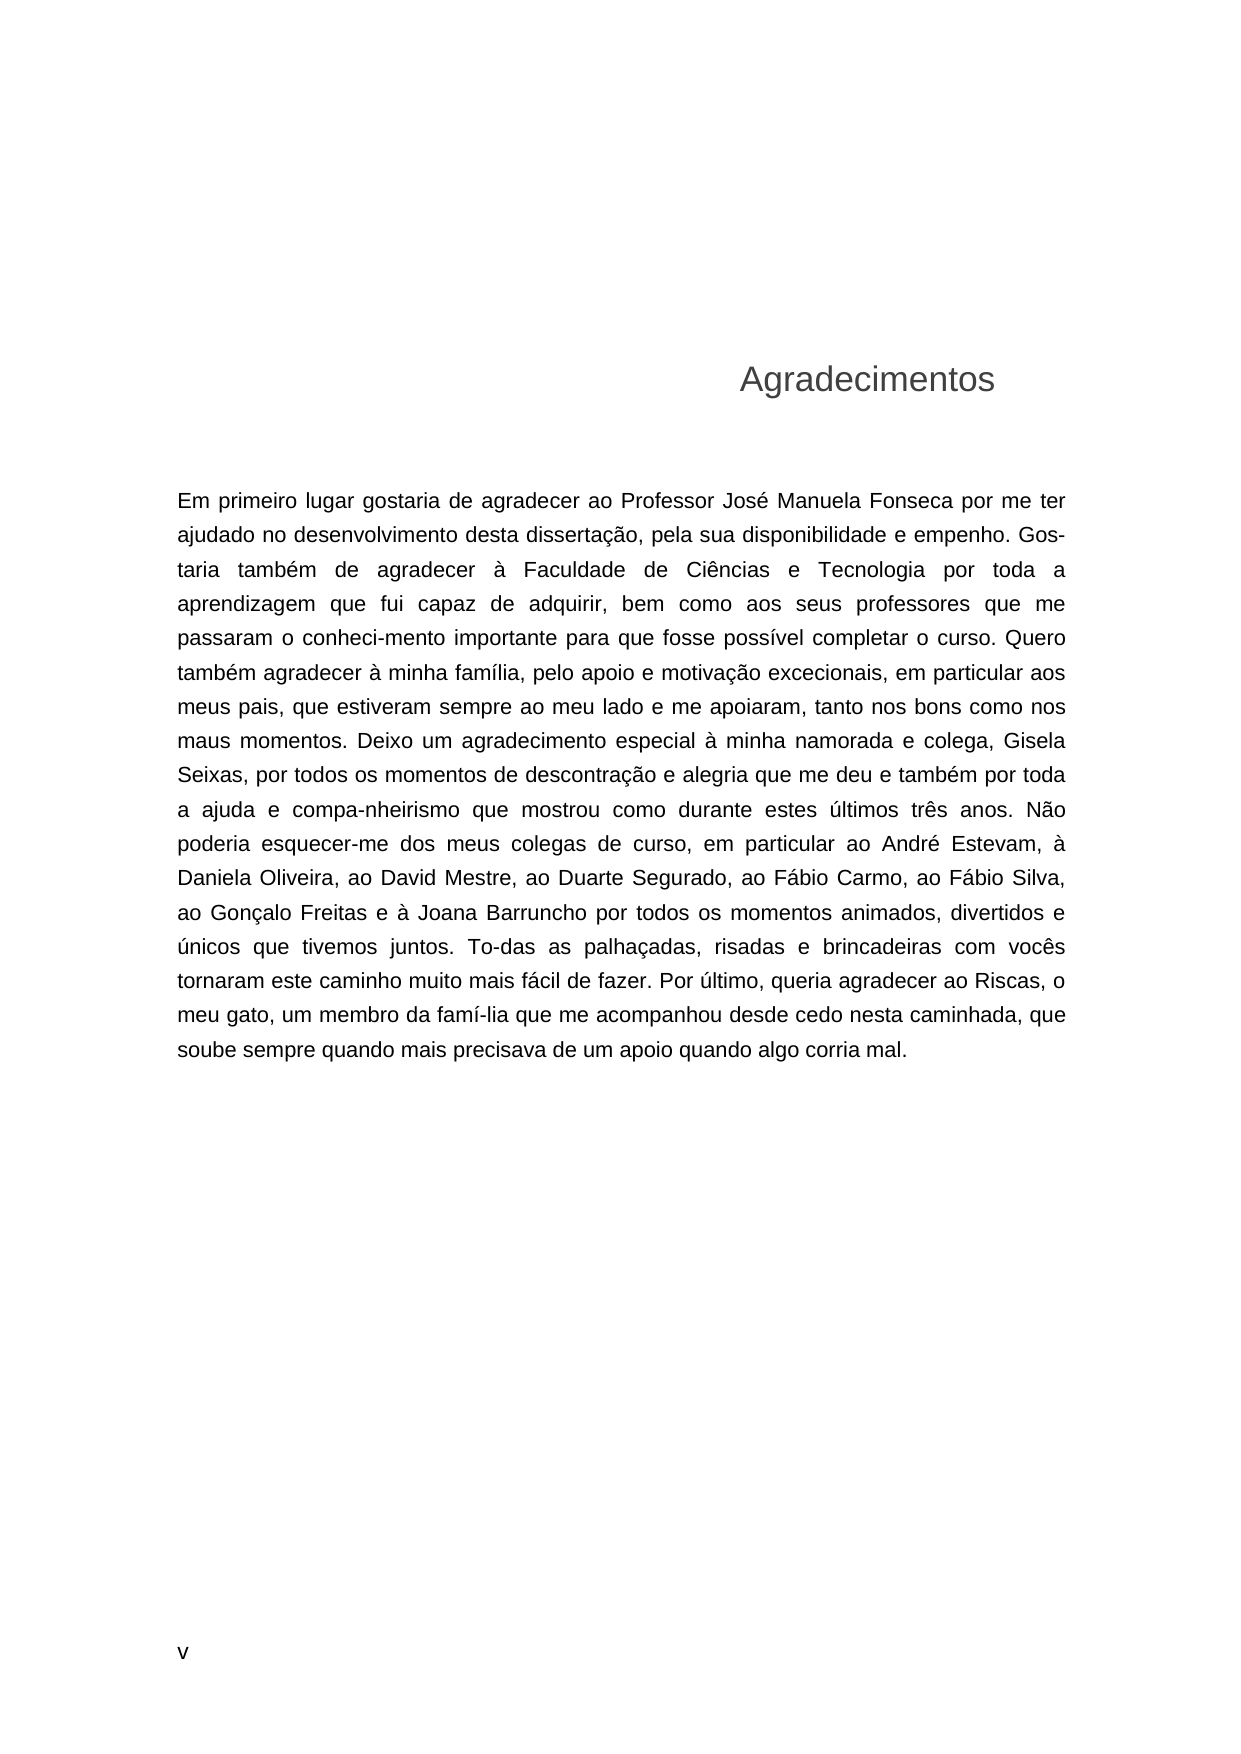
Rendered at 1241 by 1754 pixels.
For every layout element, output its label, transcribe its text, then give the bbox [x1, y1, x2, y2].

text Em primeiro lugar gostaria de agradecer ao Professor José Manuela Fonseca por me ter ajudado no desenvolvimento desta dissertação, pela sua disponibilidade e empenho. Gos-taria também de agradecer à Faculdade de Ciências e Tecnologia por toda a aprendizagem que fui capaz de adquirir, bem como aos seus professores que me passaram o conheci-mento importante para que fosse possível completar o curso. Quero também agradecer à minha família, pelo apoio e motivação excecionais, em particular aos meus pais, que estiveram sempre ao meu lado e me apoiaram, tanto nos bons como nos maus momentos. Deixo um agradecimento especial à minha namorada e colega, Gisela Seixas, por todos os momentos de descontração e alegria que me deu e também por toda a ajuda e compa-nheirismo que mostrou como durante estes últimos três anos. Não poderia esquecer-me dos meus colegas de curso, em particular ao André Estevam, à Daniela Oliveira, ao David Mestre, ao Duarte Segurado, ao Fábio Carmo, ao Fábio Silva, ao Gonçalo Freitas e à Joana Barruncho por todos os momentos animados, divertidos e únicos que tivemos juntos. To-das as palhaçadas, risadas e brincadeiras com vocês tornaram este caminho muito mais fácil de fazer. Por último, queria agradecer ao Riscas, o meu gato, um membro da famí-lia que me acompanhou desde cedo nesta caminhada, que soube sempre quando mais precisava de um apoio quando algo corria mal. [177, 488, 1067, 1062]
text v [177, 1638, 1067, 1664]
text Agradecimentos [739, 358, 1067, 399]
